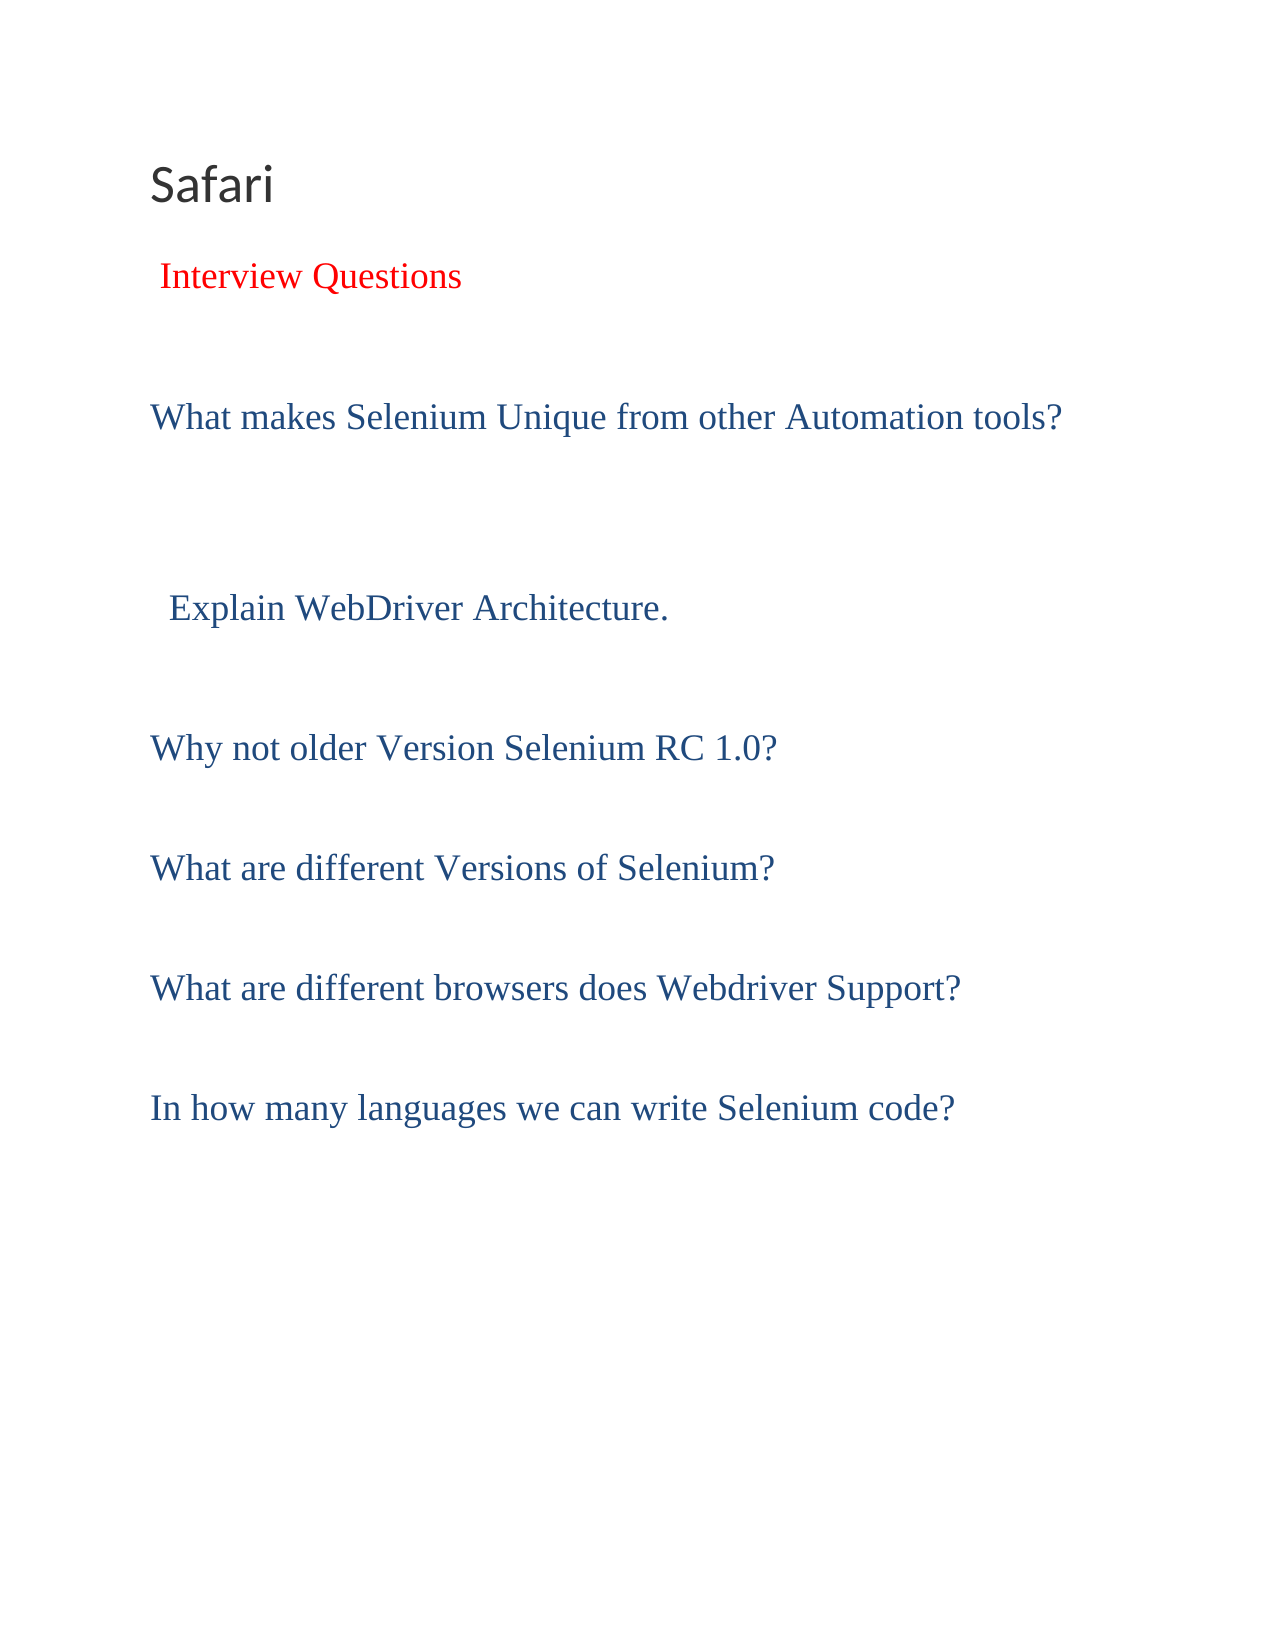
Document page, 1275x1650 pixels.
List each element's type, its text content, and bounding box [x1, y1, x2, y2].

text Why not older Version Selenium RC 1.0? [150, 726, 1125, 769]
text Explain WebDriver Architecture. [150, 535, 1125, 628]
text What makes Selenium Unique from other Automation tools? [150, 394, 1125, 438]
text What are different Versions of Selenium? [150, 796, 1125, 889]
text In how many languages we can write Selenium code? [150, 1036, 1125, 1161]
text Interview Questions [150, 254, 1125, 297]
text Safari [150, 150, 1125, 216]
text What are different browsers does Webdriver Support? [150, 916, 1125, 1009]
